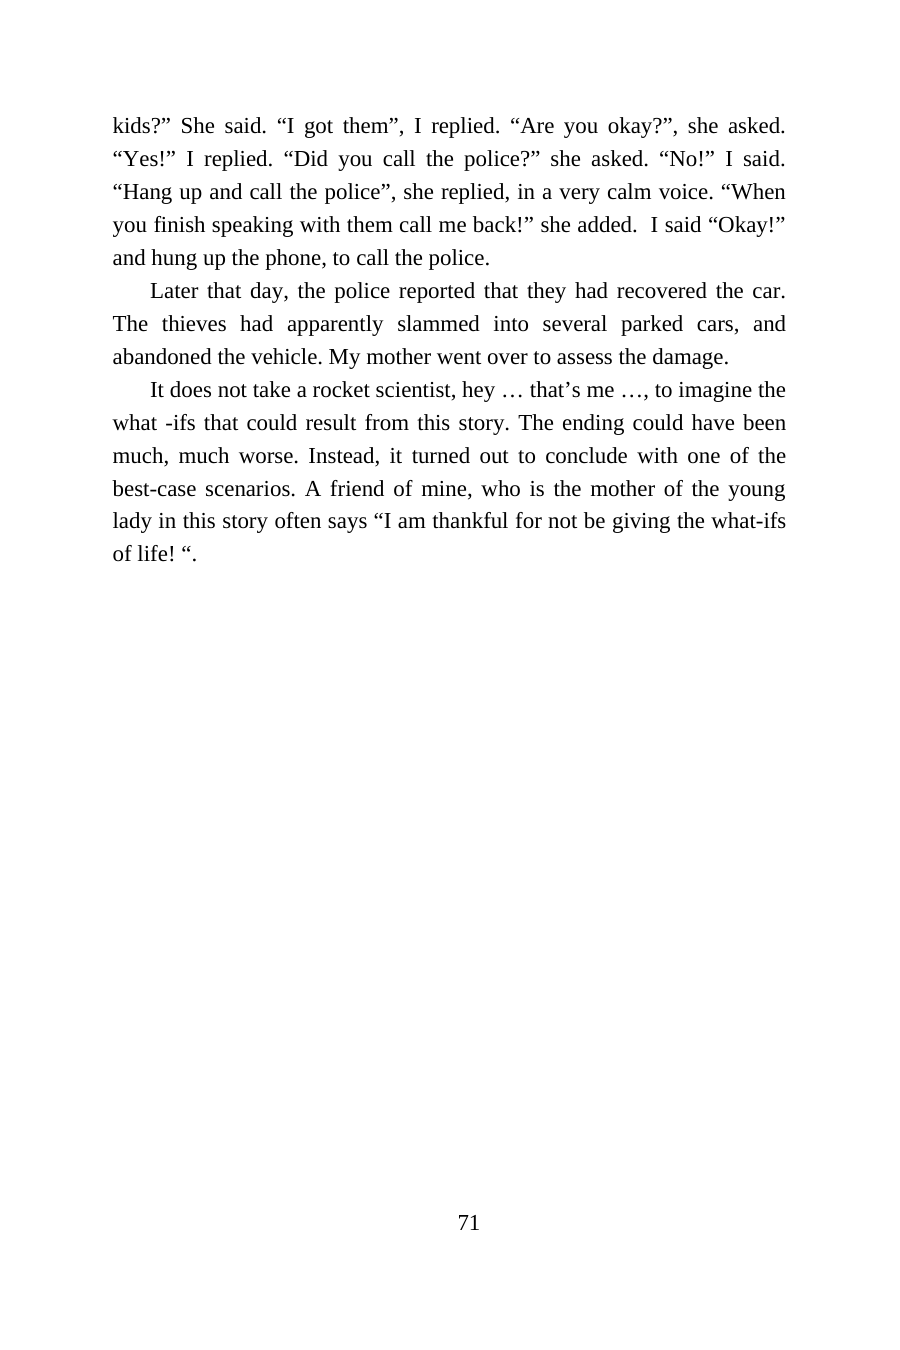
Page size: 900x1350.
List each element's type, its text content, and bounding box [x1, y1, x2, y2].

text Later that day, the police reported that they had recovered the car. The thieves had apparently slammed into several parked cars, and abandoned the vehicle. My mother went over to assess the damage. [112, 277, 787, 369]
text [112, 112, 787, 271]
text It does not take a rocket scientist, hey … that’s me …, to imagine the what -ifs that could result from this story. The ending could have been much, much worse. Instead, it turned out to conclude with one of the best-case scenarios. A friend of mine, who is the mother of the young lady in this story often says “I am thankful for not be giving the what-ifs of life! “. [112, 376, 787, 567]
